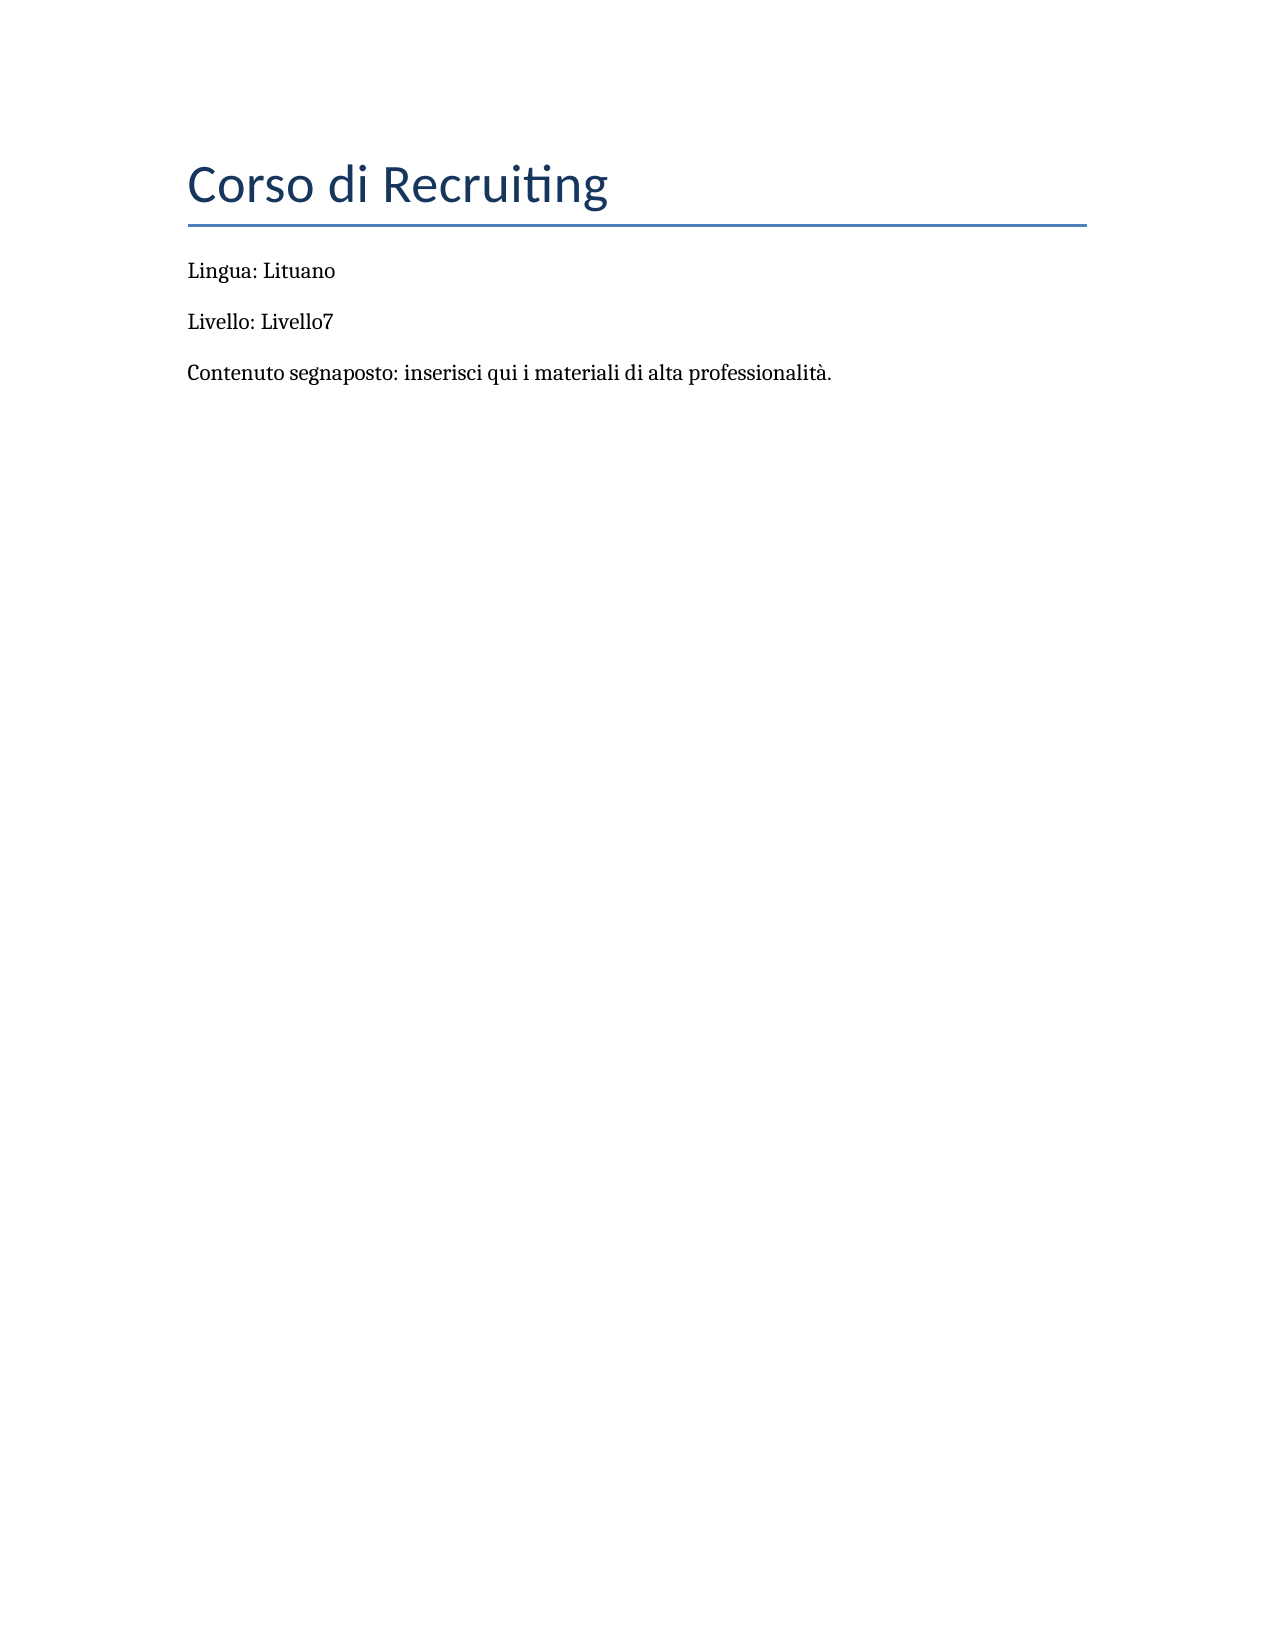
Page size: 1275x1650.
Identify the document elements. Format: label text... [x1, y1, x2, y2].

text Lingua: Lituano [187, 258, 1087, 284]
title Corso di Recruiting [187, 150, 1087, 227]
text Contenuto segnaposto: inserisci qui i materiali di alta professionalità. [187, 360, 1087, 386]
text Livello: Livello7 [187, 309, 1087, 335]
